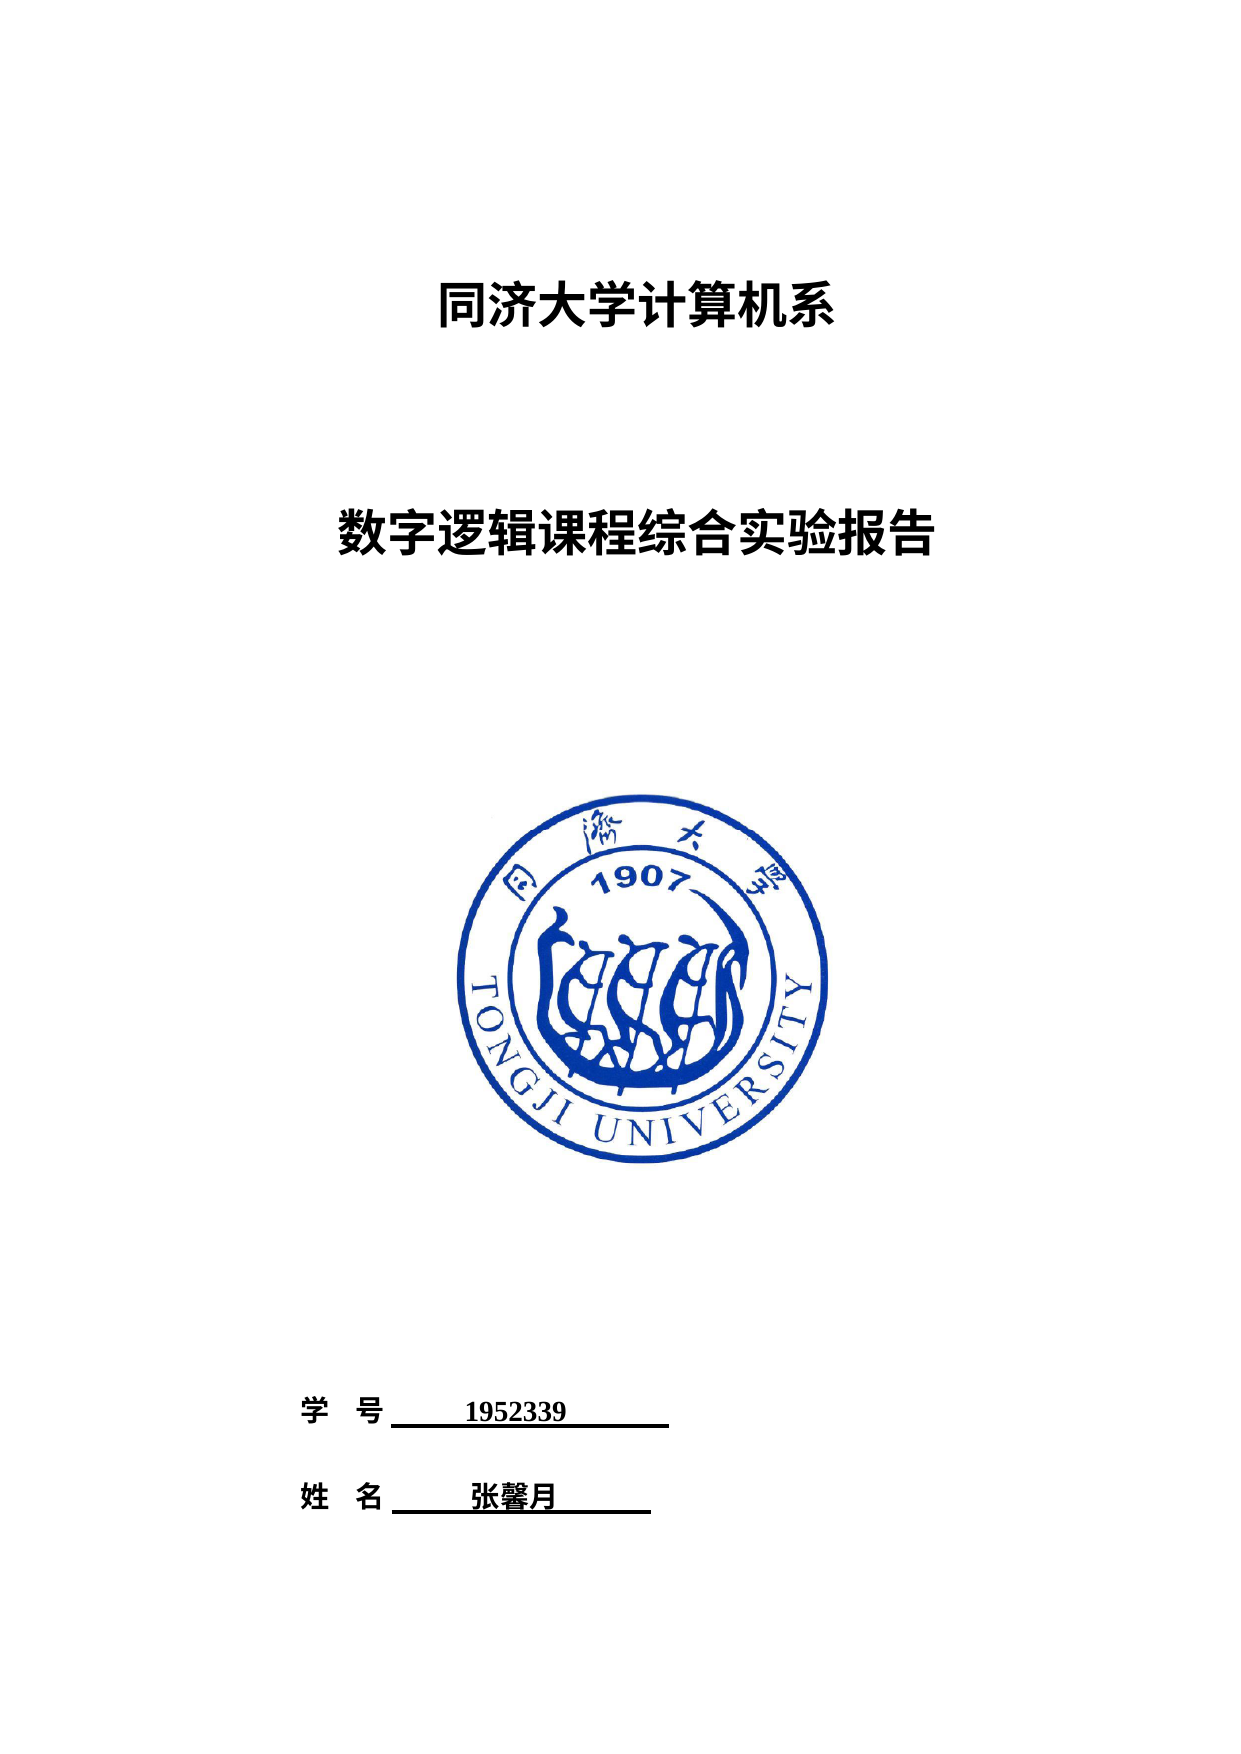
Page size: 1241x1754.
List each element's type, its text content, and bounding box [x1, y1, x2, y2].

text 同济大学计算机系 [222, 253, 1053, 351]
text 姓 名 张馨月 [300, 1463, 1053, 1528]
text 数字逻辑课程综合实验报告 [222, 481, 1053, 578]
picture [427, 777, 847, 1182]
text 学 号 1952339 [300, 1377, 1053, 1442]
